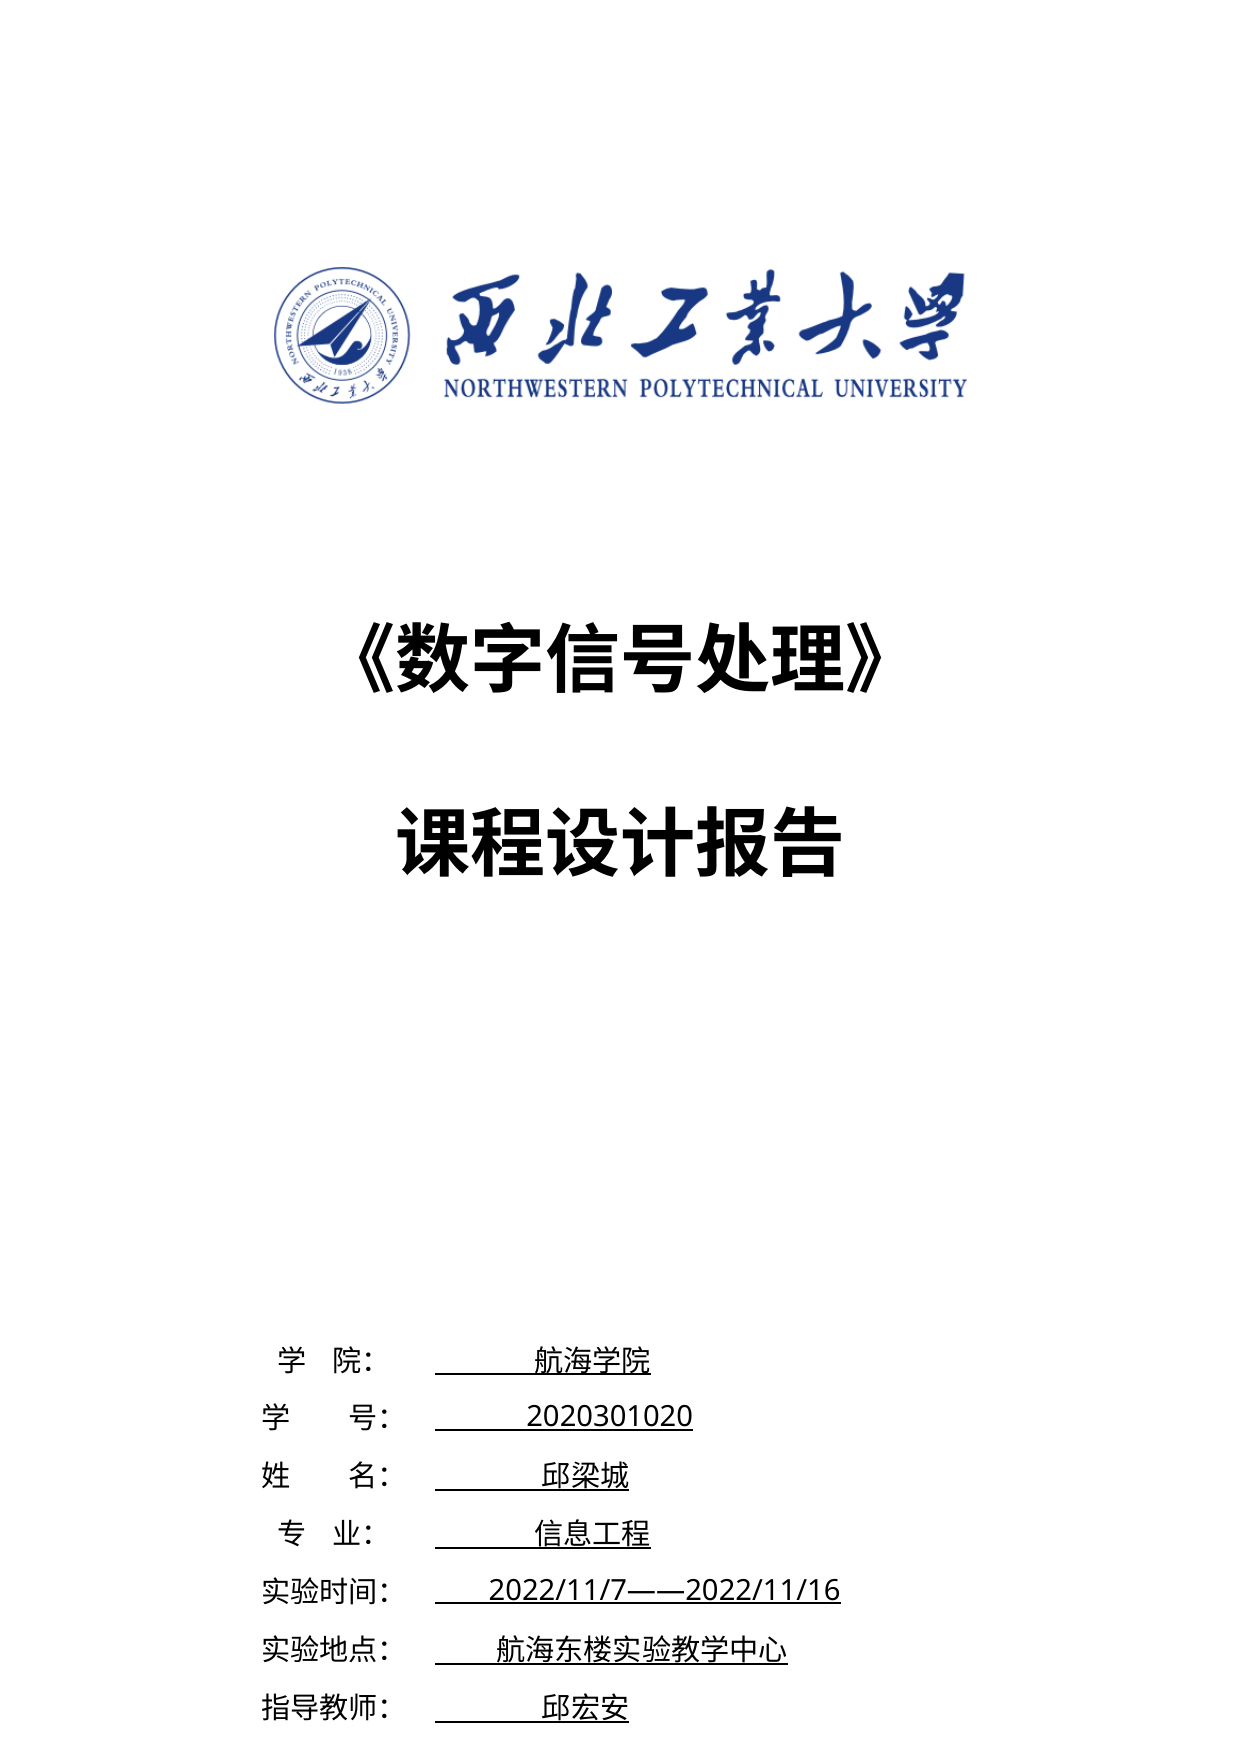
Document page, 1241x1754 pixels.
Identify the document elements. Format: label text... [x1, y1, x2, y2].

table_cell 实验时间： [244, 1569, 424, 1627]
table_cell 邱宏安 [424, 1685, 952, 1743]
table_cell 2020301020 [424, 1395, 952, 1453]
table_header 航海学院 [424, 1337, 952, 1395]
table_header 学 院： [244, 1337, 424, 1395]
table_cell 2022/11/7——2022/11/16 [424, 1569, 952, 1627]
table_cell 指导教师： [244, 1685, 424, 1743]
table_cell 航海东楼实验教学中心 [424, 1627, 952, 1685]
table_cell 学 号： [244, 1395, 424, 1453]
table_cell 邱梁城 [424, 1453, 952, 1511]
table_cell 信息工程 [424, 1511, 952, 1569]
picture [221, 237, 1020, 424]
text 《数字信号处理》 [187, 588, 1053, 718]
text 课程设计报告 [187, 773, 1053, 903]
table_cell 实验地点： [244, 1627, 424, 1685]
table_cell 专 业： [244, 1511, 424, 1569]
table_cell 姓 名： [244, 1453, 424, 1511]
